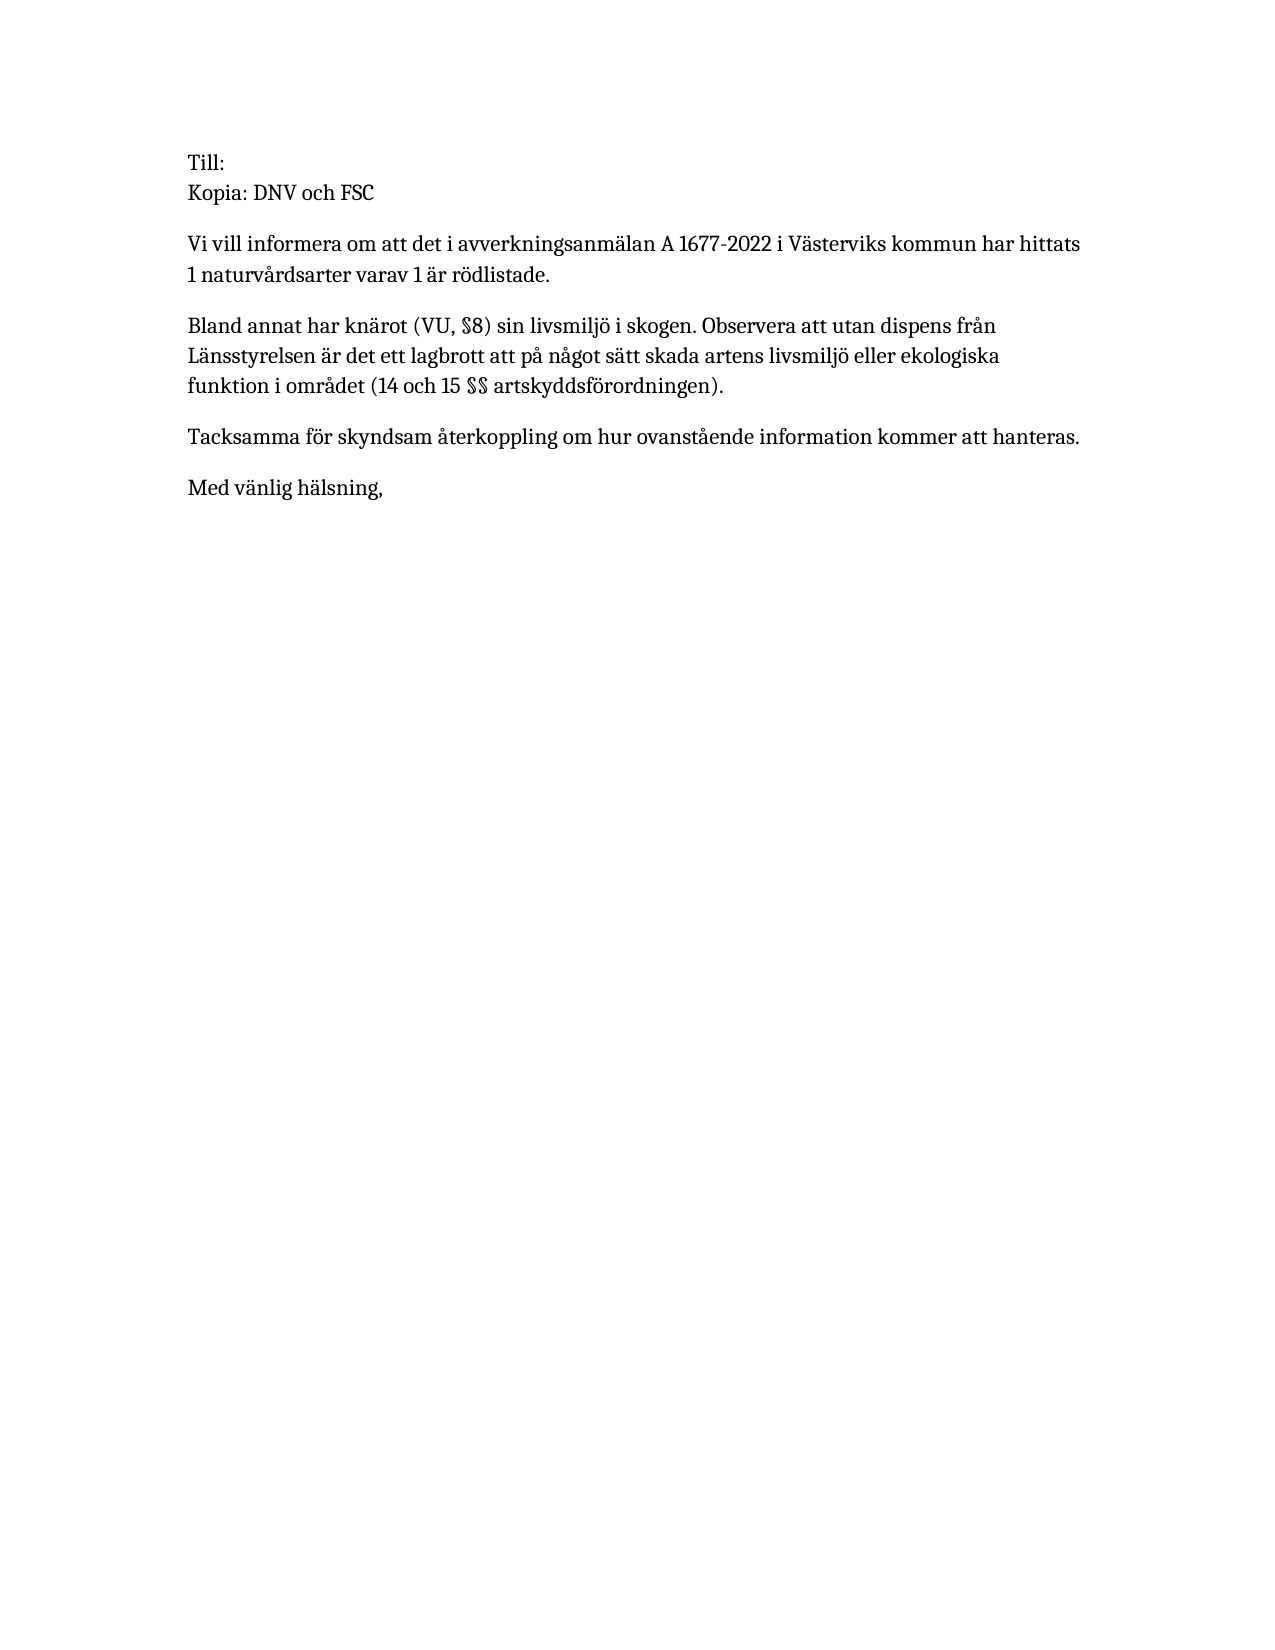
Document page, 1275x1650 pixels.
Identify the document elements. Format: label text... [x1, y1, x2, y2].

text Till: Kopia: DNV och FSC [187, 150, 1087, 207]
text Tacksamma för skyndsam återkoppling om hur ovanstående information kommer att hanteras. [187, 424, 1087, 450]
text Med vänlig hälsning, [187, 475, 1087, 532]
text Bland annat har knärot (VU, §8) sin livsmiljö i skogen. Observera att utan dispens från Länsstyrelsen är det ett lagbrott att på något sätt skada artens livsmiljö eller ekologiska funktion i området (14 och 15 §§ artskyddsförordningen). [187, 312, 1087, 399]
text Vi vill informera om att det i avverkningsanmälan A 1677-2022 i Västerviks kommun har hittats 1 naturvårdsarter varav 1 är rödlistade. [187, 231, 1087, 288]
